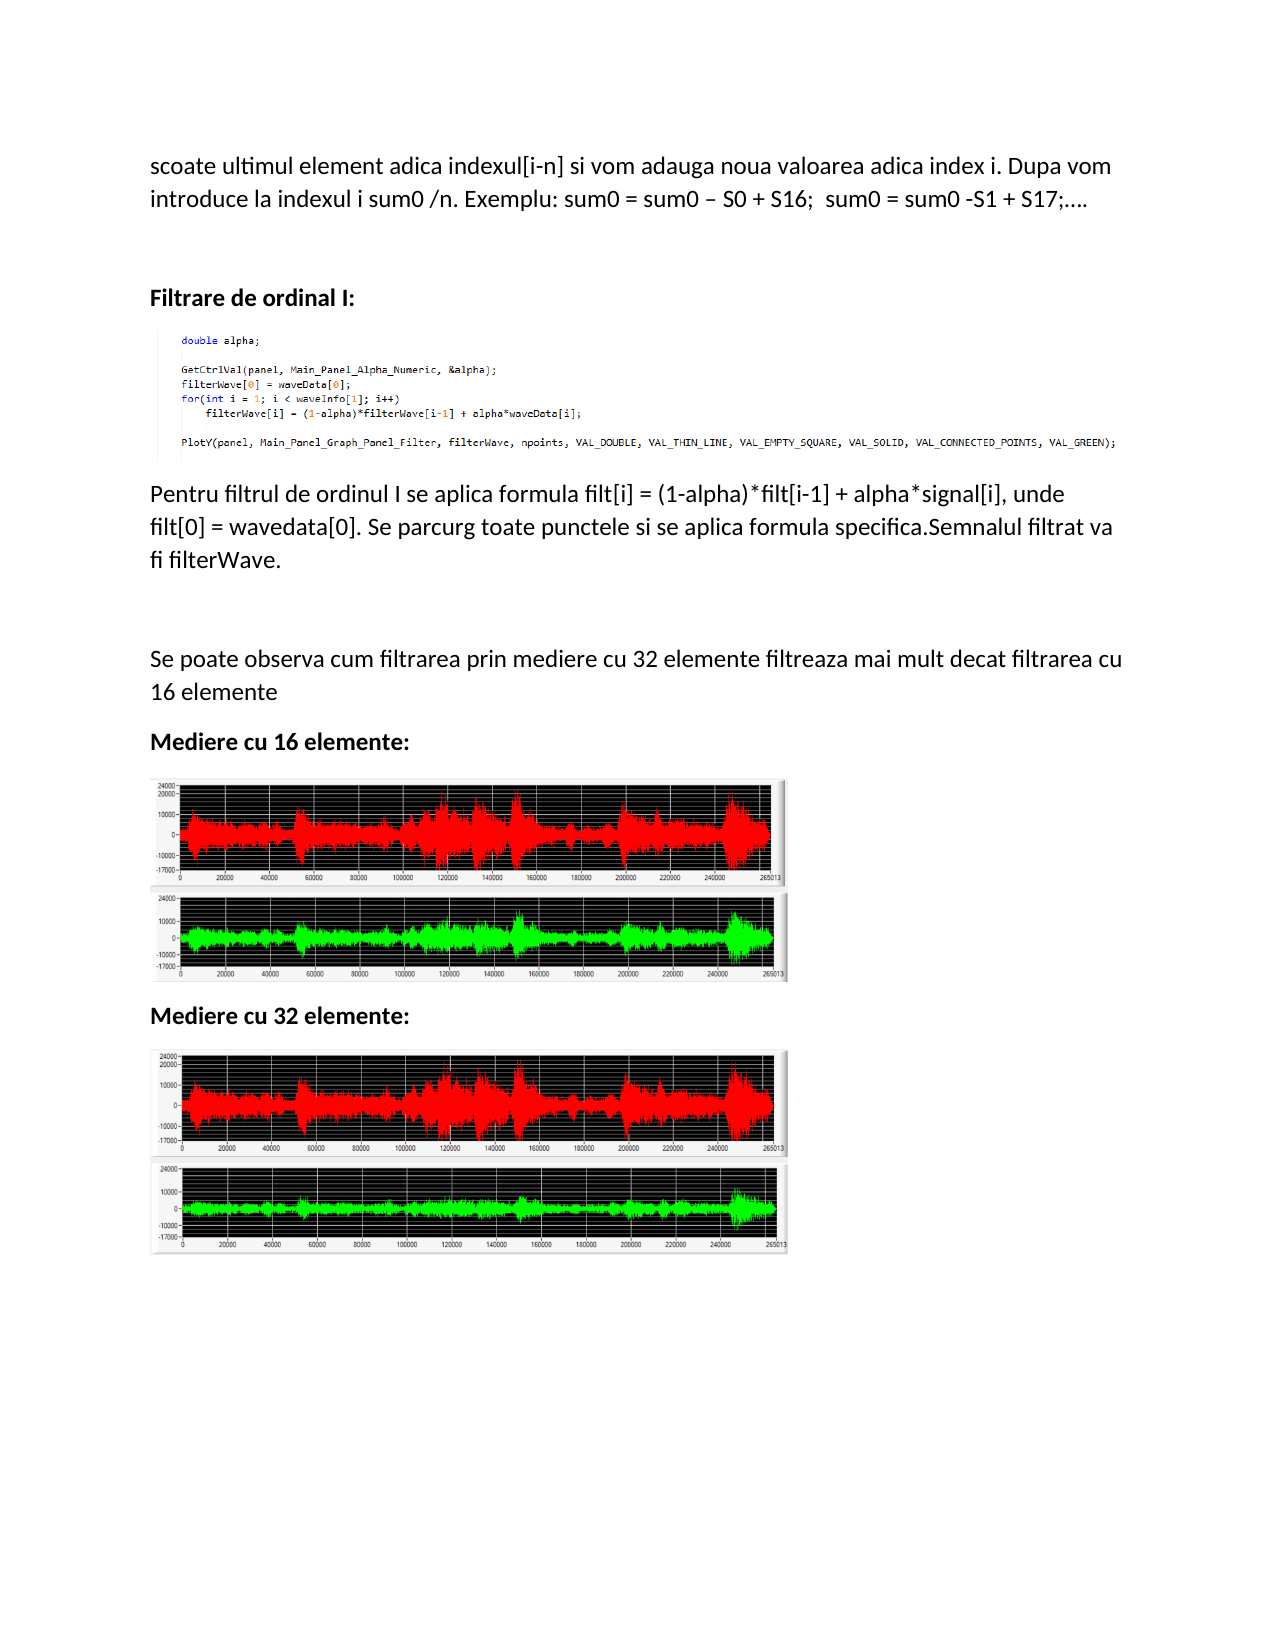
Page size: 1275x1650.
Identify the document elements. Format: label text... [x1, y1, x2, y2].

picture [150, 331, 1125, 460]
text Se poate observa cum filtrarea prin mediere cu 32 elemente filtreaza mai mult decat filtrarea cu 16 elemente [150, 644, 1125, 707]
text Mediere cu 16 elemente: [150, 726, 1125, 757]
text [150, 150, 1125, 213]
text Mediere cu 32 elemente: [150, 1000, 1125, 1031]
picture [150, 775, 788, 982]
picture [150, 1049, 788, 1255]
text Pentru filtrul de ordinul I se aplica formula filt[i] = (1-alpha)*filt[i-1] + alpha*signal[i], unde filt[0] = wavedata[0]. Se parcurg toate punctele si se aplica formula specifica.Semnalul filtrat va fi filterWave. [150, 479, 1125, 575]
text Filtrare de ordinal I: [150, 282, 1125, 313]
